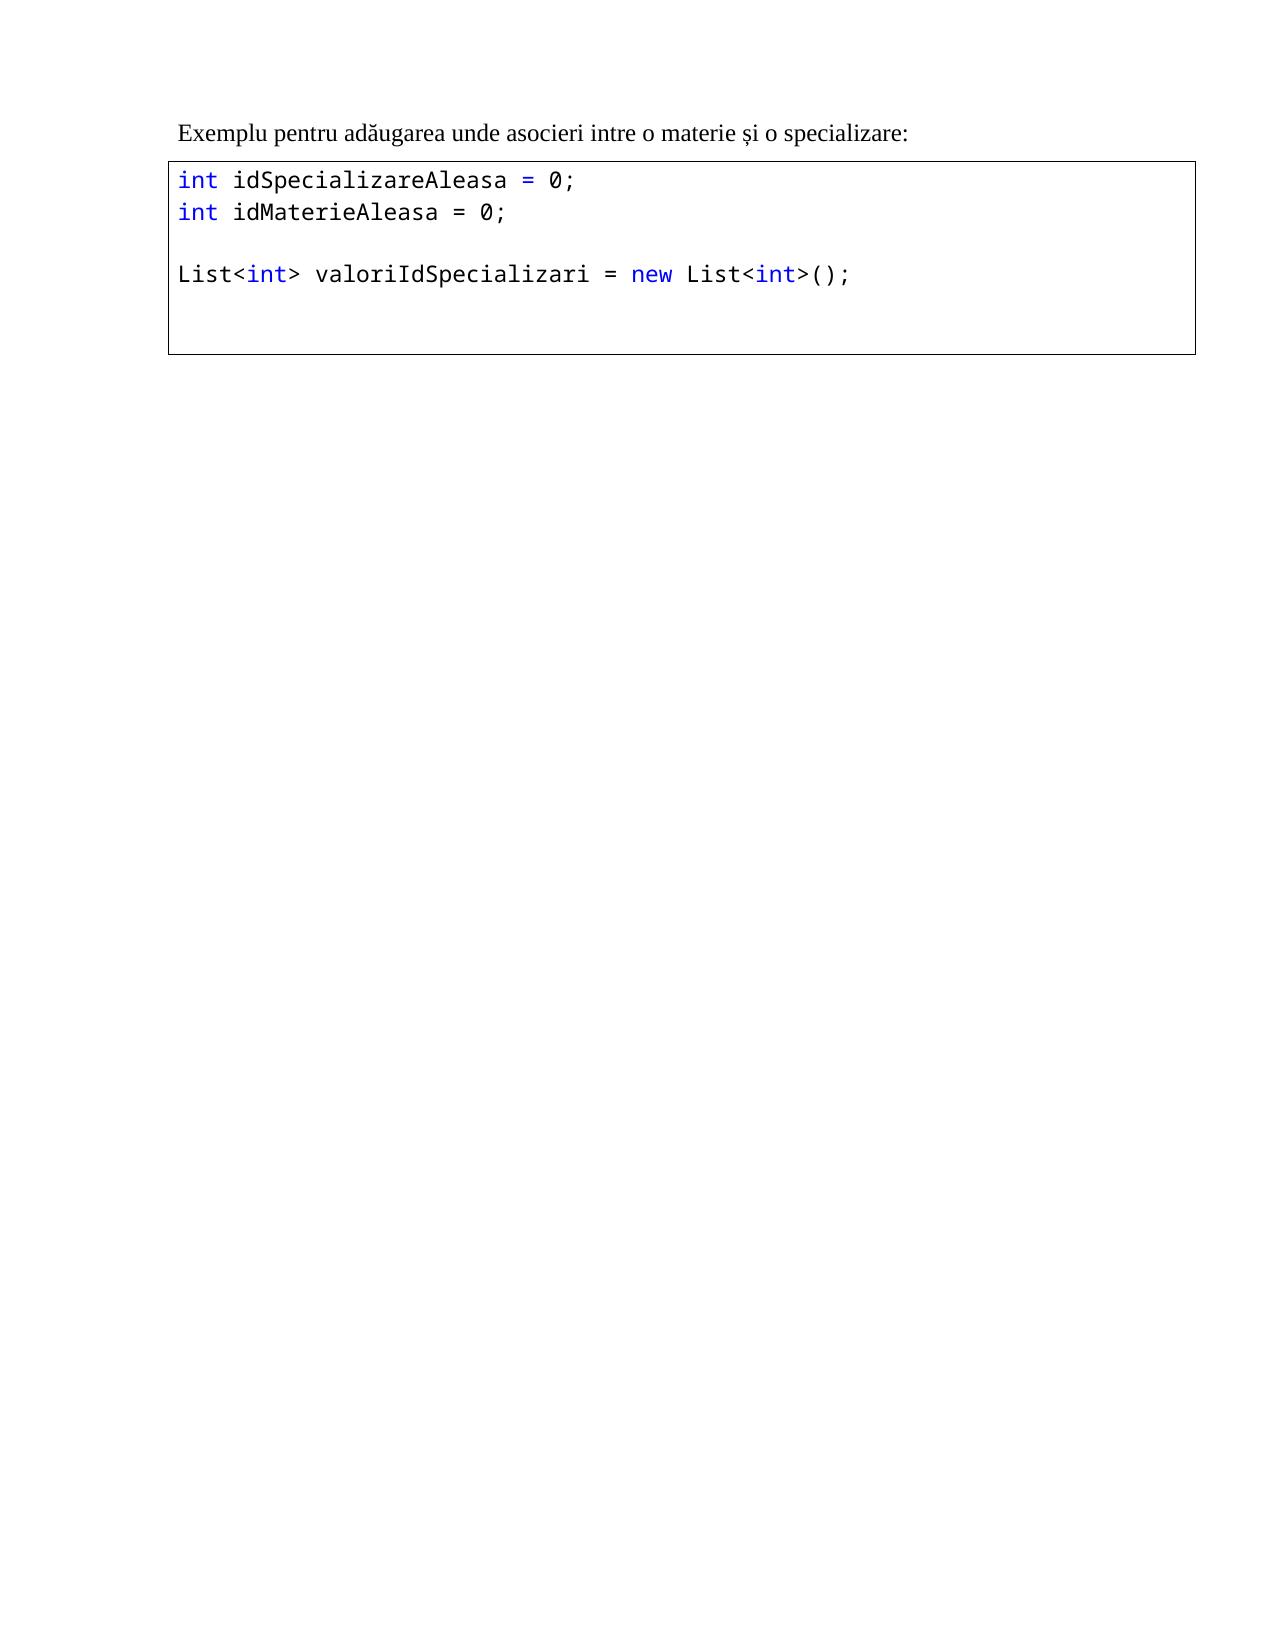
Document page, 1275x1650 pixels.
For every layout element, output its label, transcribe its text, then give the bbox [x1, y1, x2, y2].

text Exemplu pentru adăugarea unde asocieri intre o materie și o specializare: [177, 118, 1186, 147]
text int idSpecializareAleasa = 0; [169, 162, 1195, 196]
text List<int> valoriIdSpecializari = new List<int>(); [177, 258, 1186, 289]
text int idMaterieAleasa = 0; [177, 196, 1186, 227]
